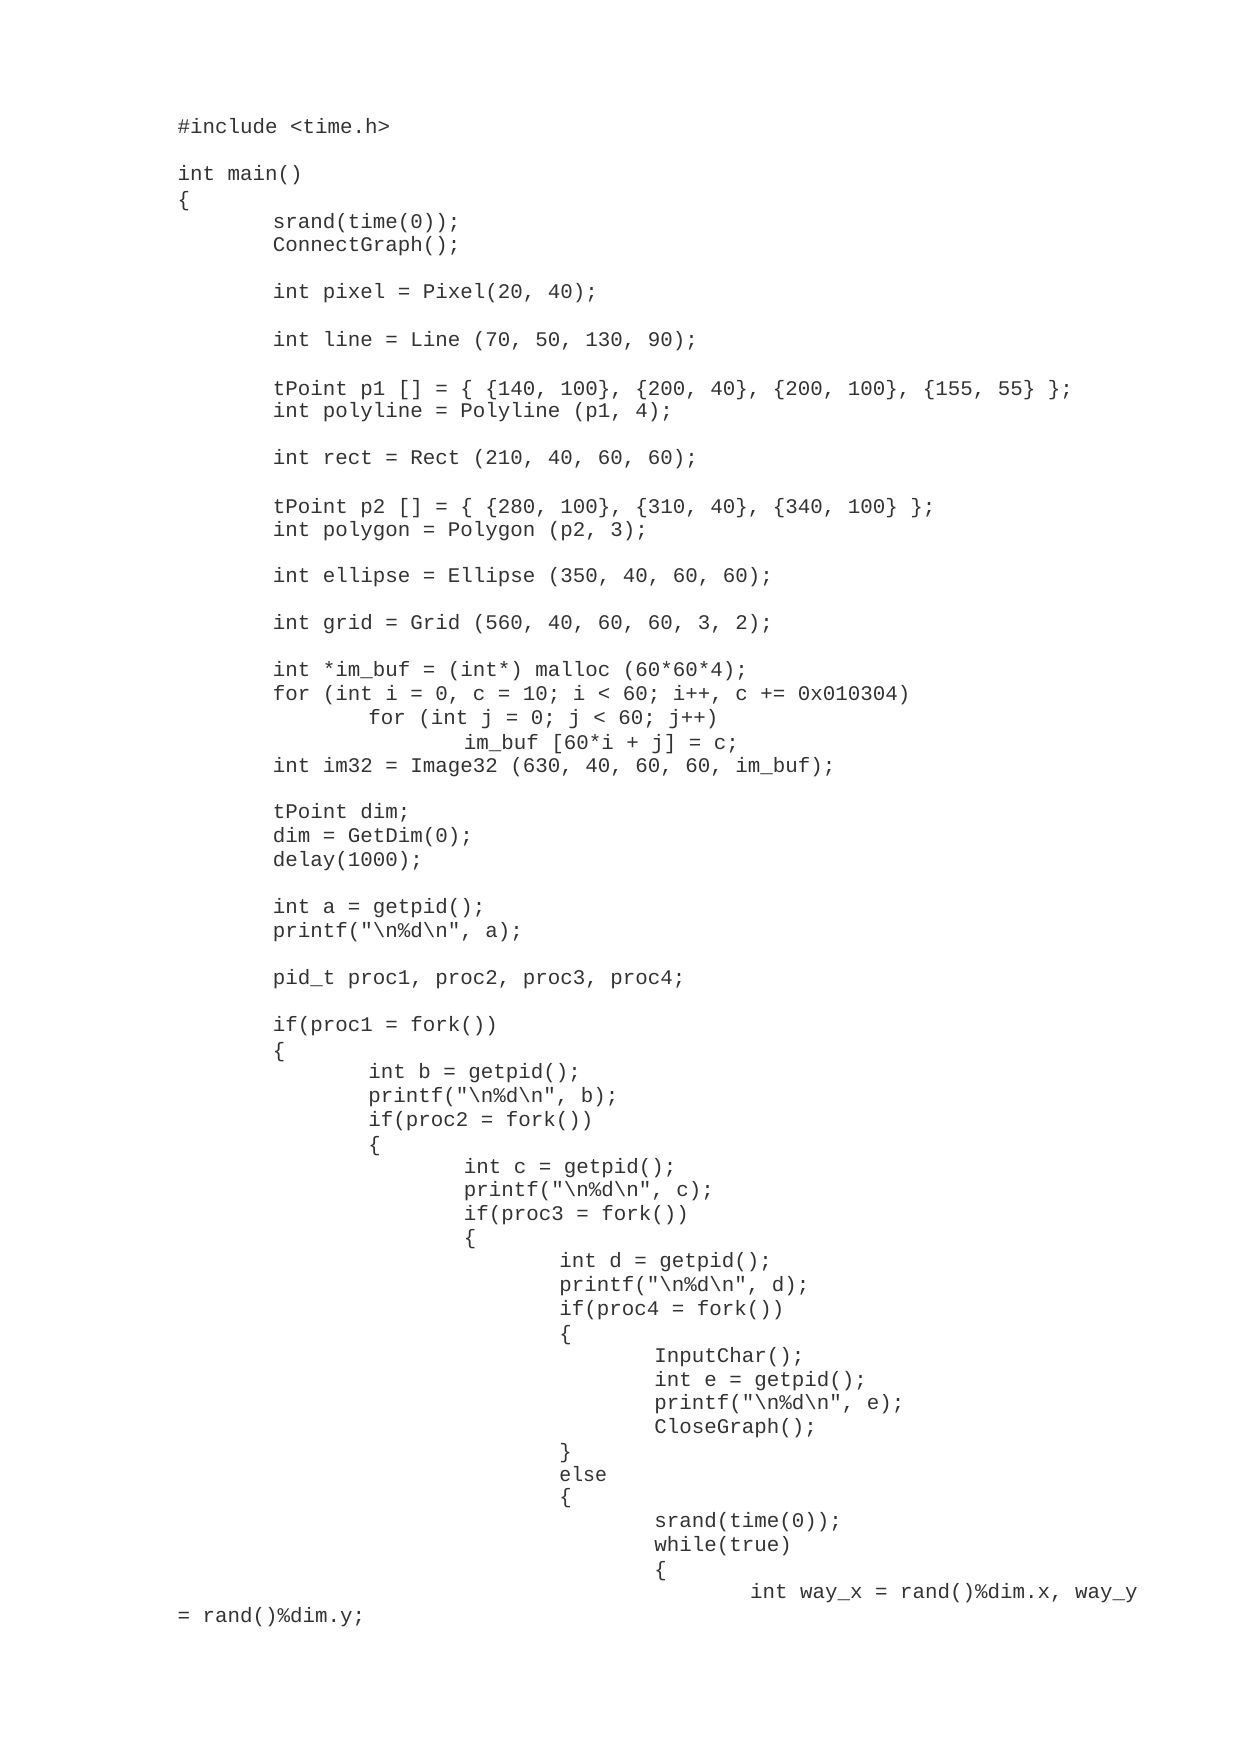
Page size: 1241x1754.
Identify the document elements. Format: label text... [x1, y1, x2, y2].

text int im32 = Image32 (630, 40, 60, 60, im_buf); [273, 754, 1163, 778]
text { [368, 1132, 1163, 1156]
text int pixel = Pixel(20, 40); [273, 281, 1163, 305]
text int grid = Grid (560, 40, 60, 60, 3, 2); int *im_buf = (int*) malloc (60*60*4); [273, 589, 774, 683]
text int polyline = Polyline (p1, 4); int rect = Rect (210, 40, 60, 60); [273, 400, 699, 471]
text } [559, 1439, 609, 1463]
text srand(time(0)); [273, 211, 461, 234]
text { [273, 1041, 1163, 1061]
text srand(time(0)); while(true) [654, 1510, 844, 1557]
text { [559, 1487, 609, 1510]
text tPoint p2 [] = { {280, 100}, {310, 40}, {340, 100} }; [273, 494, 1163, 518]
text { [559, 1321, 1163, 1345]
text for (int i = 0, c = 10; i < 60; i++, c += 0x010304) for (int j = 0; j < 60; j++) [273, 683, 912, 730]
text int polygon = Polygon (p2, 3); [273, 518, 1163, 541]
text int c = getpid(); printf("\n%d\n", c); if(proc3 = fork()) [463, 1156, 715, 1227]
text else [559, 1463, 609, 1486]
text InputChar(); [654, 1345, 1163, 1368]
text dim = GetDim(0); delay(1000); [273, 825, 474, 872]
text int b = getpid(); printf("\n%d\n", b); if(proc2 = fork()) [368, 1061, 620, 1132]
text int ellipse = Ellipse (350, 40, 60, 60); [273, 565, 1163, 589]
text im_buf [60*i + j] = c; [463, 731, 1163, 754]
text int a = getpid(); printf("\n%d\n", a); [273, 896, 524, 943]
text { [654, 1558, 1163, 1581]
text ConnectGraph(); [273, 234, 461, 258]
text int main() [177, 163, 1163, 187]
text { [177, 187, 1163, 211]
text pid_t proc1, proc2, proc3, proc4; if(proc1 = fork()) [273, 946, 687, 1041]
text tPoint p1 [] = { {140, 100}, {200, 40}, {200, 100}, {155, 55} }; [273, 376, 1163, 400]
text tPoint dim; [273, 801, 1163, 825]
text #include <time.h> [177, 116, 1163, 139]
text int line = Line (70, 50, 130, 90); [273, 329, 1163, 352]
text int e = getpid(); printf("\n%d\n", e); CloseGraph(); [654, 1369, 906, 1439]
text = rand()%dim.y; [177, 1605, 1163, 1628]
text int way_x = rand()%dim.x, way_y [750, 1581, 1163, 1605]
text { [463, 1227, 1163, 1250]
text int d = getpid(); printf("\n%d\n", d); if(proc4 = fork()) [559, 1250, 811, 1321]
